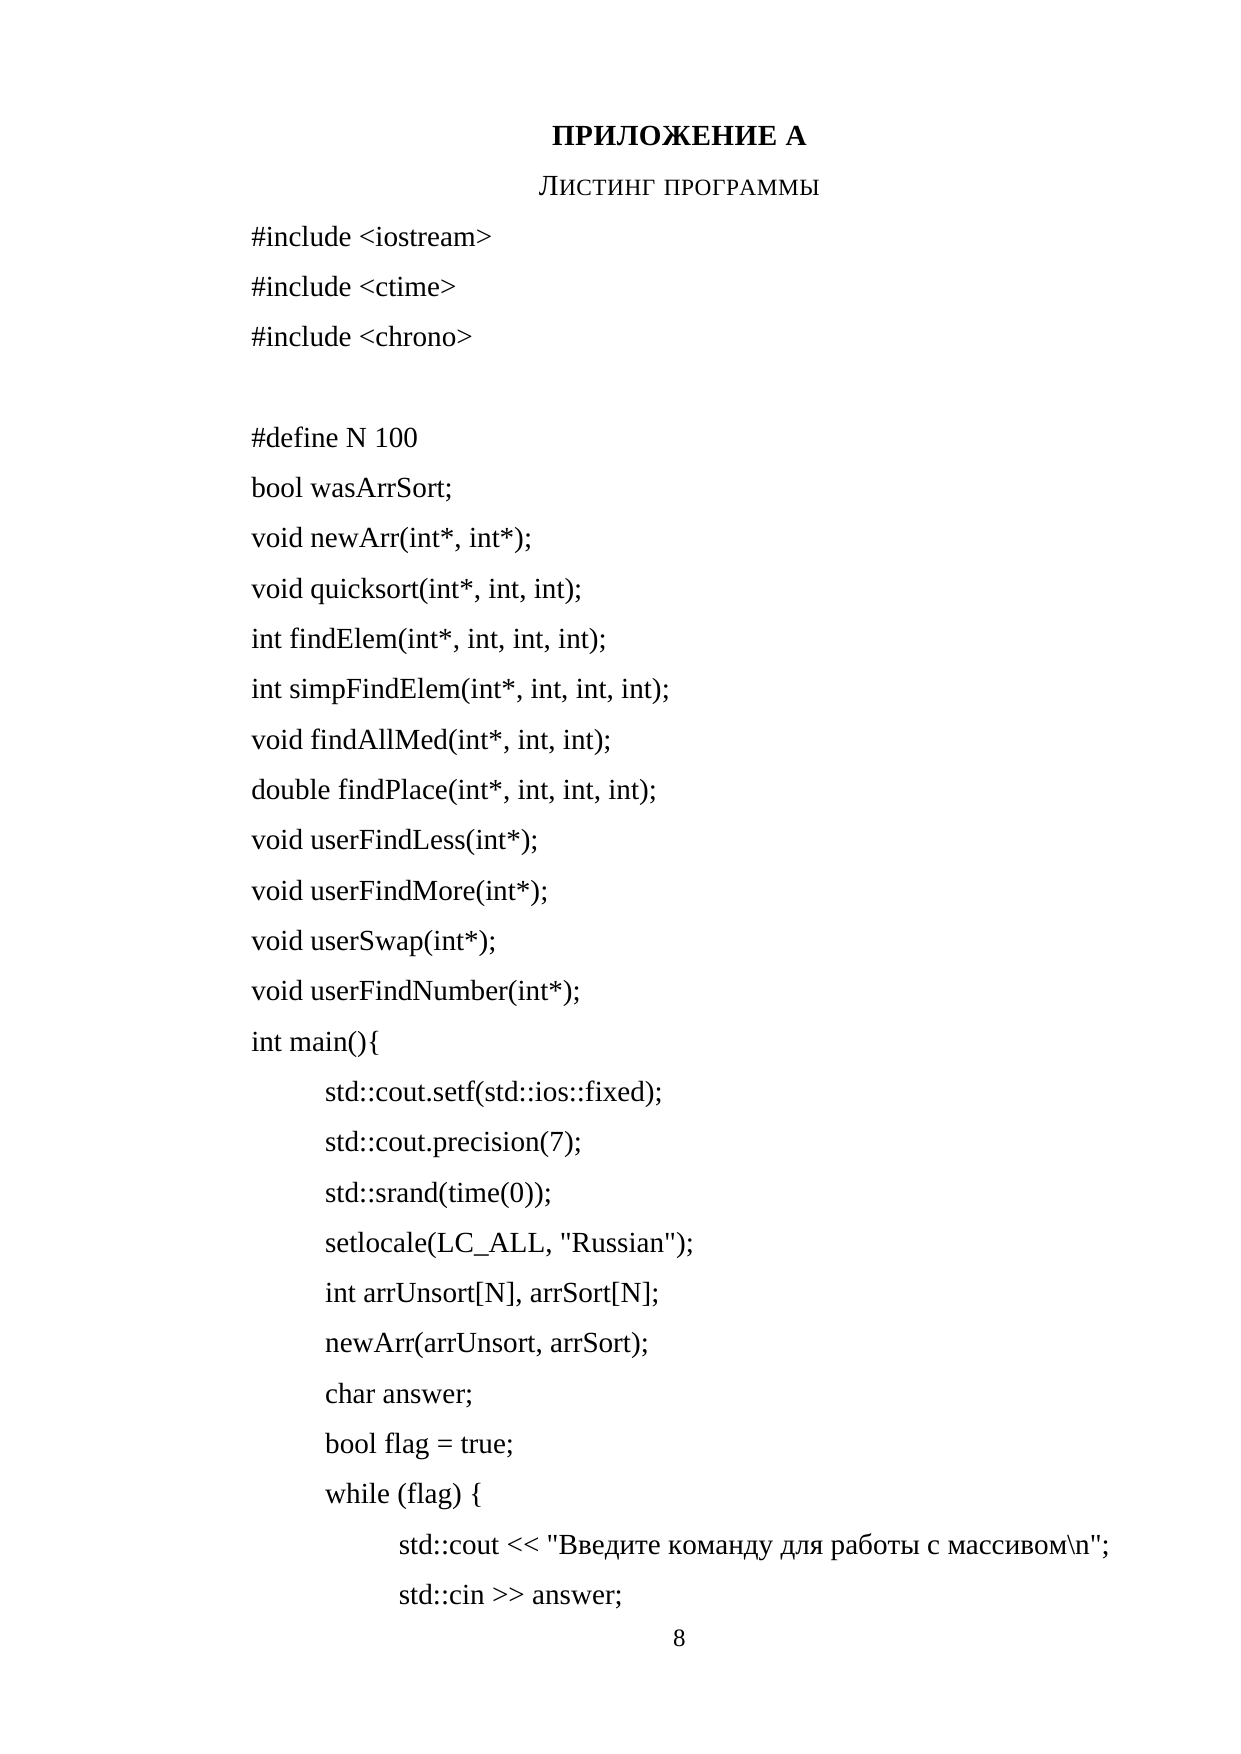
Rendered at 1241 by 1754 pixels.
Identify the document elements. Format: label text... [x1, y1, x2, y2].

text std::srand(time(0)); [177, 1175, 1181, 1208]
text void userFindNumber(int*); [177, 973, 1181, 1007]
text setlocale(LC_ALL, "Russian"); [177, 1225, 1181, 1258]
text bool wasArrSort; [177, 470, 1181, 504]
text void findAllMed(int*, int, int); [177, 722, 1181, 755]
text int findElem(int*, int, int, int); [177, 621, 1181, 655]
text double findPlace(int*, int, int, int); [177, 772, 1181, 806]
text std::cout.precision(7); [177, 1124, 1181, 1158]
text #include <ctime> [177, 269, 1181, 303]
text #include <iostream> [177, 219, 1181, 252]
text std::cout.setf(std::ios::fixed); [177, 1074, 1181, 1108]
text newArr(arrUnsort, arrSort); [177, 1326, 1181, 1359]
text int main(){ [177, 1024, 1181, 1057]
text Листинг программы [177, 168, 1181, 202]
text int arrUnsort[N], arrSort[N]; [177, 1275, 1181, 1309]
text void userFindLess(int*); [177, 822, 1181, 856]
text #define N 100 [177, 420, 1181, 453]
text int simpFindElem(int*, int, int, int); [177, 672, 1181, 705]
text void quicksort(int*, int, int); [177, 571, 1181, 604]
text while (flag) { [177, 1477, 1181, 1510]
text std::cin >> answer; [177, 1577, 1181, 1611]
text void userSwap(int*); [177, 923, 1181, 957]
text char answer; [177, 1376, 1181, 1409]
text void newArr(int*, int*); [177, 521, 1181, 554]
text bool flag = true; [177, 1426, 1181, 1460]
text #include <chrono> [177, 319, 1181, 353]
text std::cout << "Введите команду для работы с массивом\n"; [177, 1527, 1181, 1560]
text ПРИЛОЖЕНИЕ А [177, 118, 1181, 152]
text void userFindMore(int*); [177, 873, 1181, 906]
